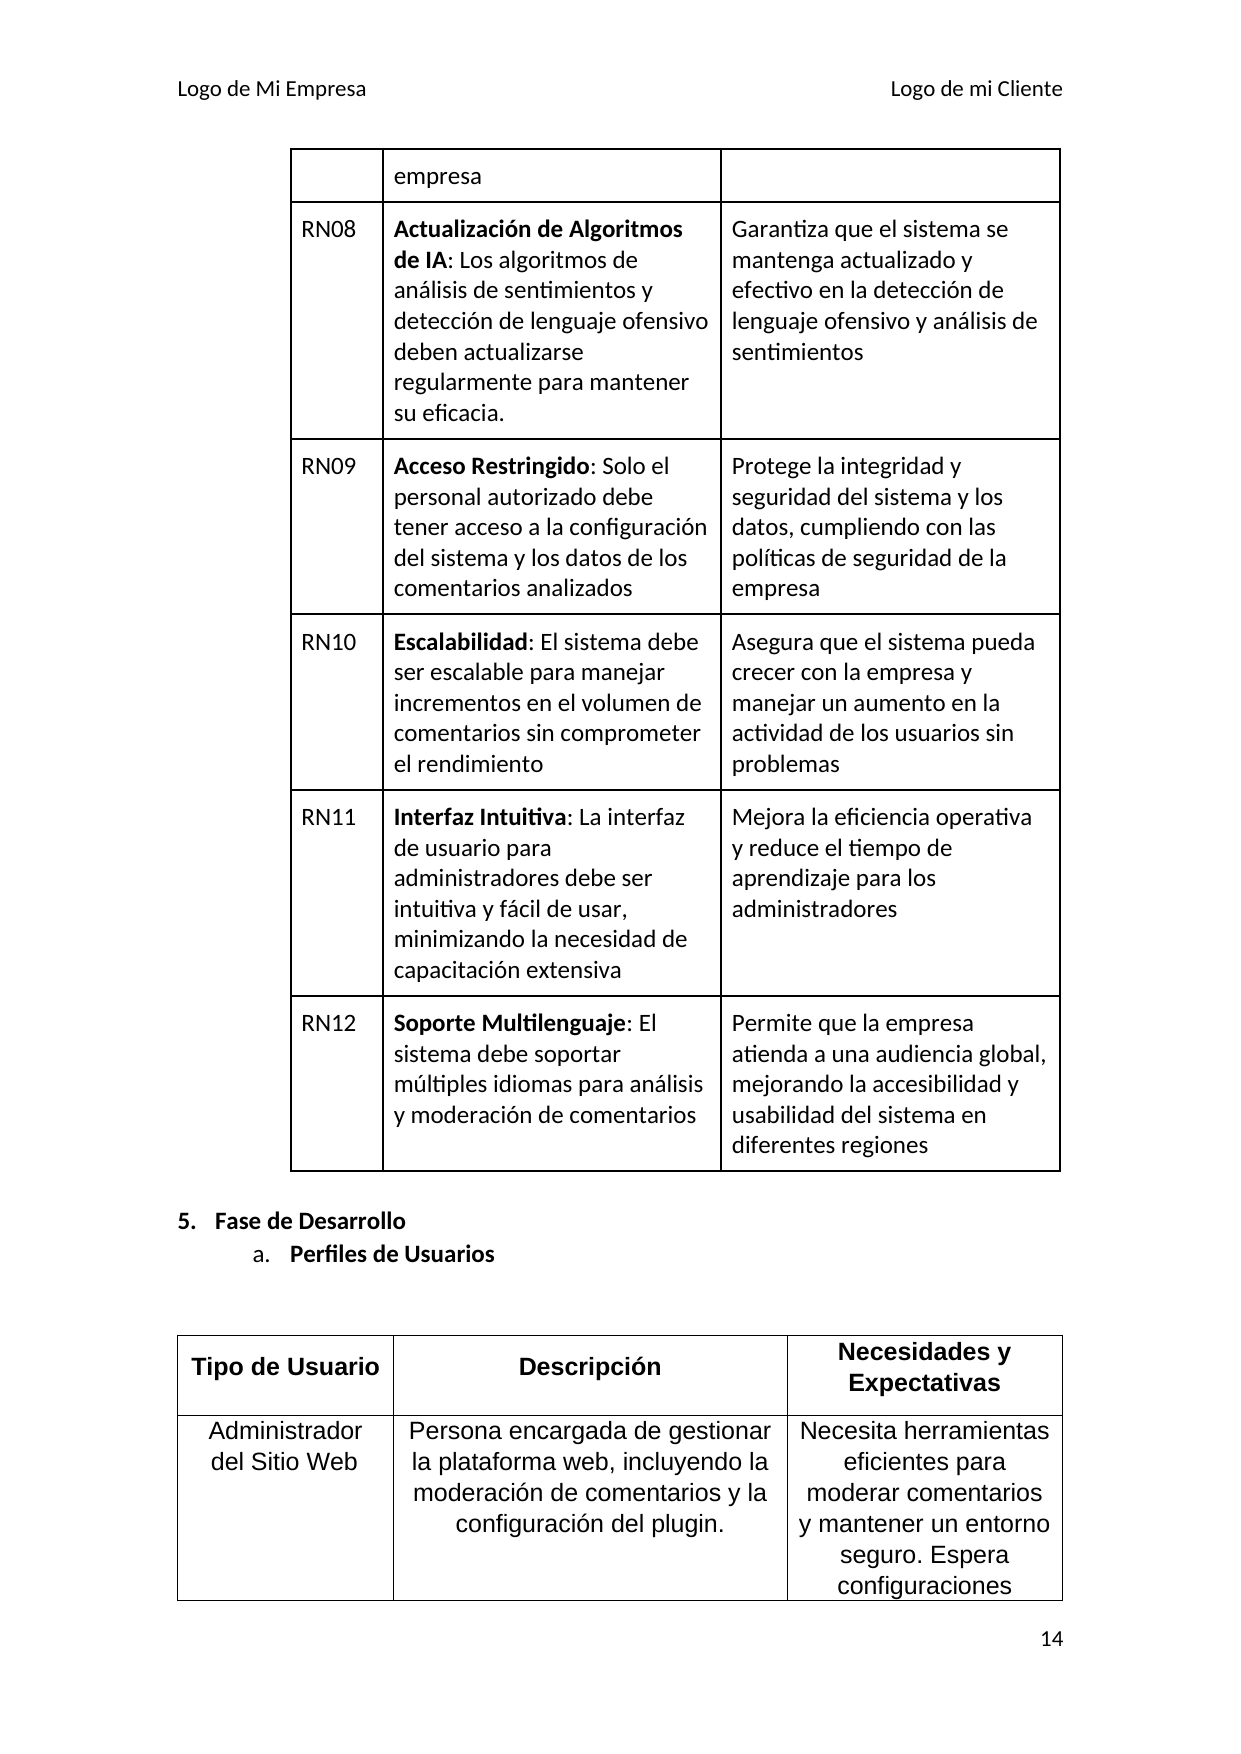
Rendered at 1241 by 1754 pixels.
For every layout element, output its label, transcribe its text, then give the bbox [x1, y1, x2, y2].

table_header Necesidades y Expectativas [788, 1336, 1062, 1415]
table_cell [788, 1416, 1062, 1600]
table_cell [394, 1416, 787, 1600]
table_header Tipo de Usuario [178, 1336, 393, 1415]
list Fase de Desarrollo [177, 1205, 1063, 1236]
list Perfiles de Usuarios [252, 1238, 1063, 1269]
table_header Descripción [394, 1336, 787, 1415]
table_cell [178, 1416, 393, 1600]
